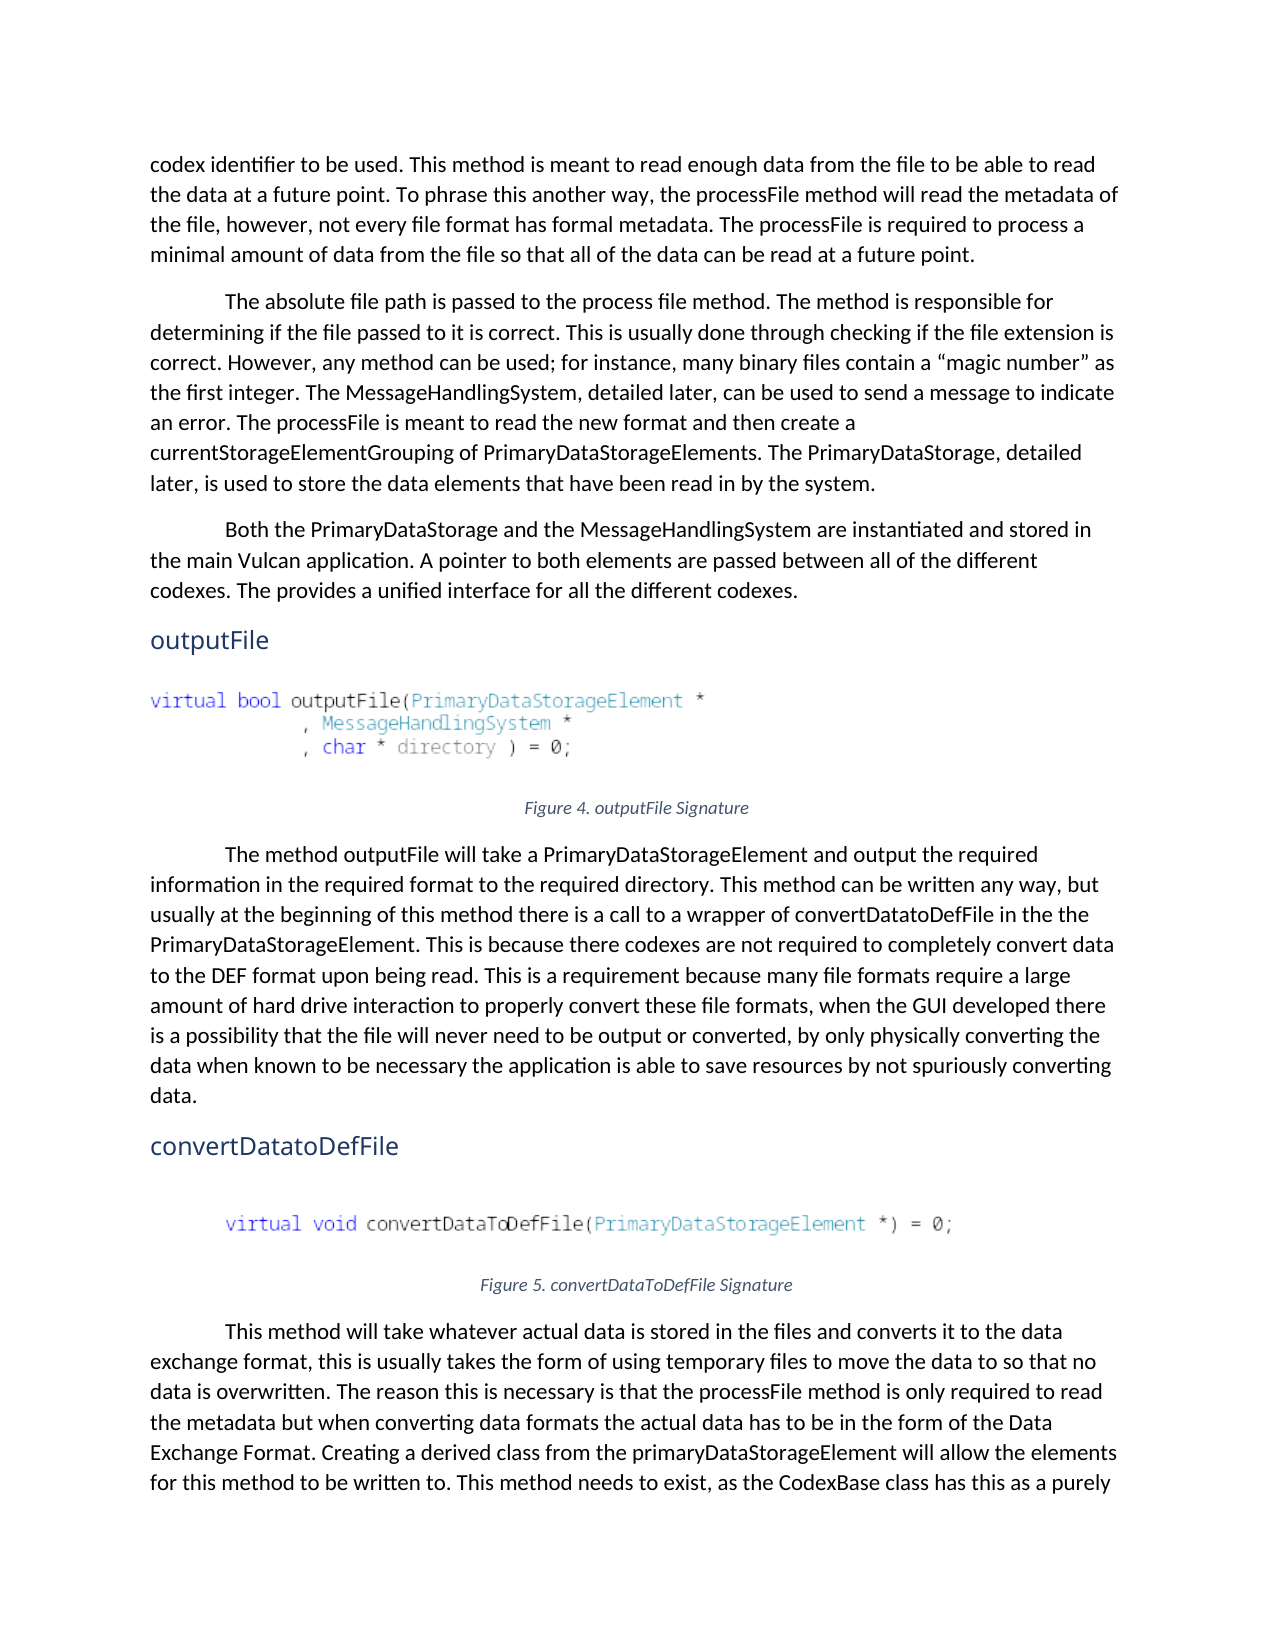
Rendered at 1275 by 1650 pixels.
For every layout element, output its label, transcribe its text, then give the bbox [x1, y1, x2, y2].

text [150, 1317, 1125, 1496]
subtitle outputFile [150, 623, 1125, 657]
text The absolute file path is passed to the process file method. The method is responsible for determining if the file passed to it is correct. This is usually done through checking if the file extension is correct. However, any method can be used; for instance, many binary files contain a “magic number” as the first integer. The MessageHandlingSystem, detailed later, can be used to send a message to indicate an error. The processFile is meant to read the new format and then create a currentStorageElementGrouping of PrimaryDataStorageElements. The PrimaryDataStorage, detailed later, is used to store the data elements that have been read in by the system. [150, 287, 1125, 497]
subtitle convertDatatoDefFile [150, 1128, 1125, 1163]
text The method outputFile will take a PrimaryDataStorageElement and output the required information in the required format to the required directory. This method can be written any way, but usually at the beginning of this method there is a call to a wrapper of convertDatatoDefFile in the the PrimaryDataStorageElement. This is because there codexes are not required to completely convert data to the DEF format upon being read. This is a requirement because many file formats require a large amount of hard drive interaction to properly convert these file formats, when the GUI developed there is a possibility that the file will never need to be output or converted, by only physically converting the data when known to be necessary the application is able to save resources by not spuriously converting data. [150, 840, 1125, 1110]
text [150, 150, 1125, 269]
text Both the PrimaryDataStorage and the MessageHandlingSystem are instantiated and stored in the main Vulcan application. A pointer to both elements are passed between all of the different codexes. The provides a unified interface for all the different codexes. [150, 516, 1125, 604]
